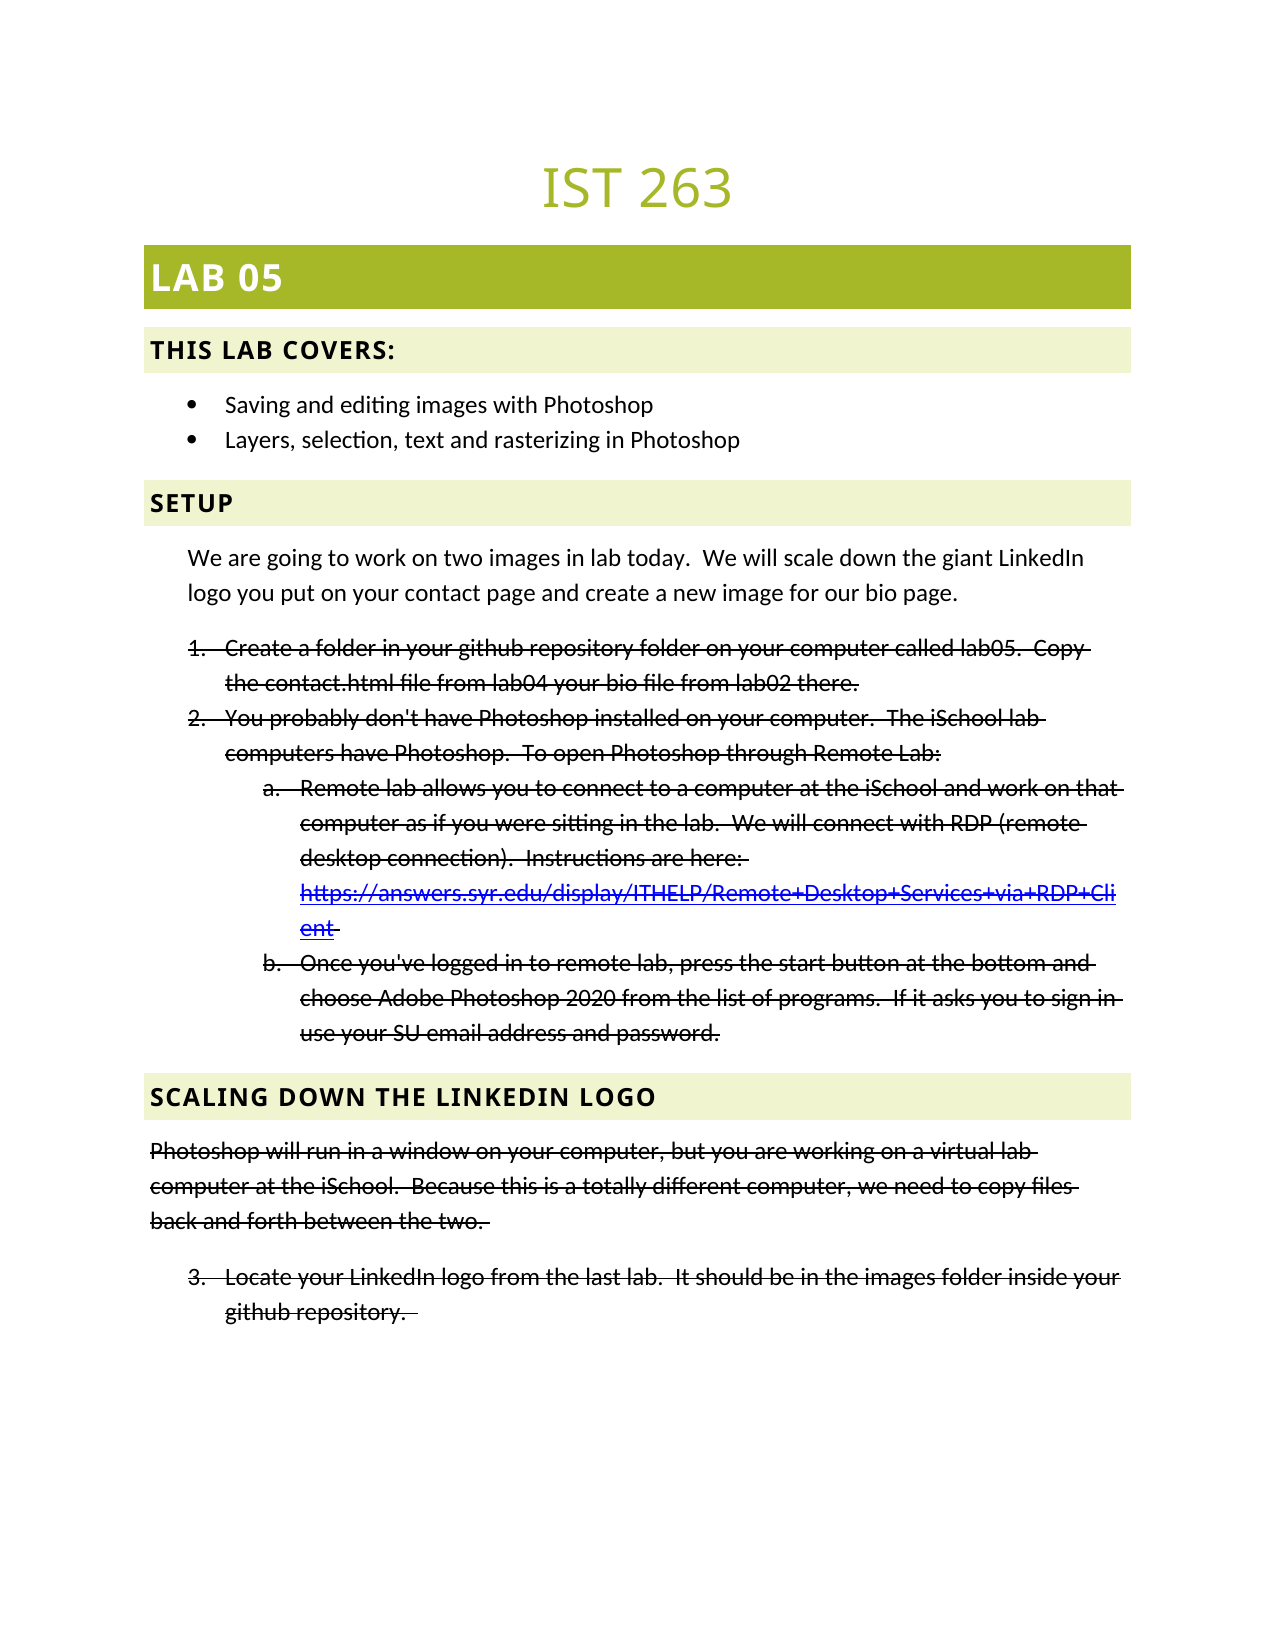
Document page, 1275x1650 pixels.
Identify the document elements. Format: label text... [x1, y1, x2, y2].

subtitle This lab covers: [150, 333, 1125, 367]
list Create a folder in your github repository folder on your computer called lab05. Copy the contact.html file from lab04 your bio file from lab02 there. [187, 633, 1125, 698]
subtitle Scaling down the linkedin logo [150, 1080, 1125, 1114]
text We are going to work on two images in lab today. We will scale down the giant LinkedIn logo you put on your contact page and create a new image for our bio page. [187, 542, 1125, 607]
list Saving and editing images with Photoshop [187, 389, 1125, 419]
list Remote lab allows you to connect to a computer at the iSchool and work on that computer as if you were sitting in the lab. We will connect with RDP (remote desktop connection). Instructions are here: https://answers.syr.edu/display/ITHELP/Remote+Desktop+Services+via+RDP+Client [262, 773, 1125, 943]
list Locate your LinkedIn logo from the last lab. It should be in the images folder inside your github repository. [187, 1261, 1125, 1327]
list Once you've logged in to remote lab, press the start button at the bottom and choose Adobe Photoshop 2020 from the list of programs. If it asks you to sign in use your SU email address and password. [262, 948, 1125, 1048]
text Photoshop will run in a window on your computer, but you are working on a virtual lab computer at the iSchool. Because this is a totally different computer, we need to copy files back and forth between the two. [150, 1136, 1125, 1236]
title IST 263 [150, 150, 1125, 224]
list You probably don't have Photoshop installed on your computer. The iSchool lab computers have Photoshop. To open Photoshop through Remote Lab: [187, 703, 1125, 768]
subtitle Setup [150, 486, 1125, 520]
list Layers, selection, text and rasterizing in Photoshop [187, 424, 1125, 454]
subtitle Lab 05 [150, 251, 1125, 302]
